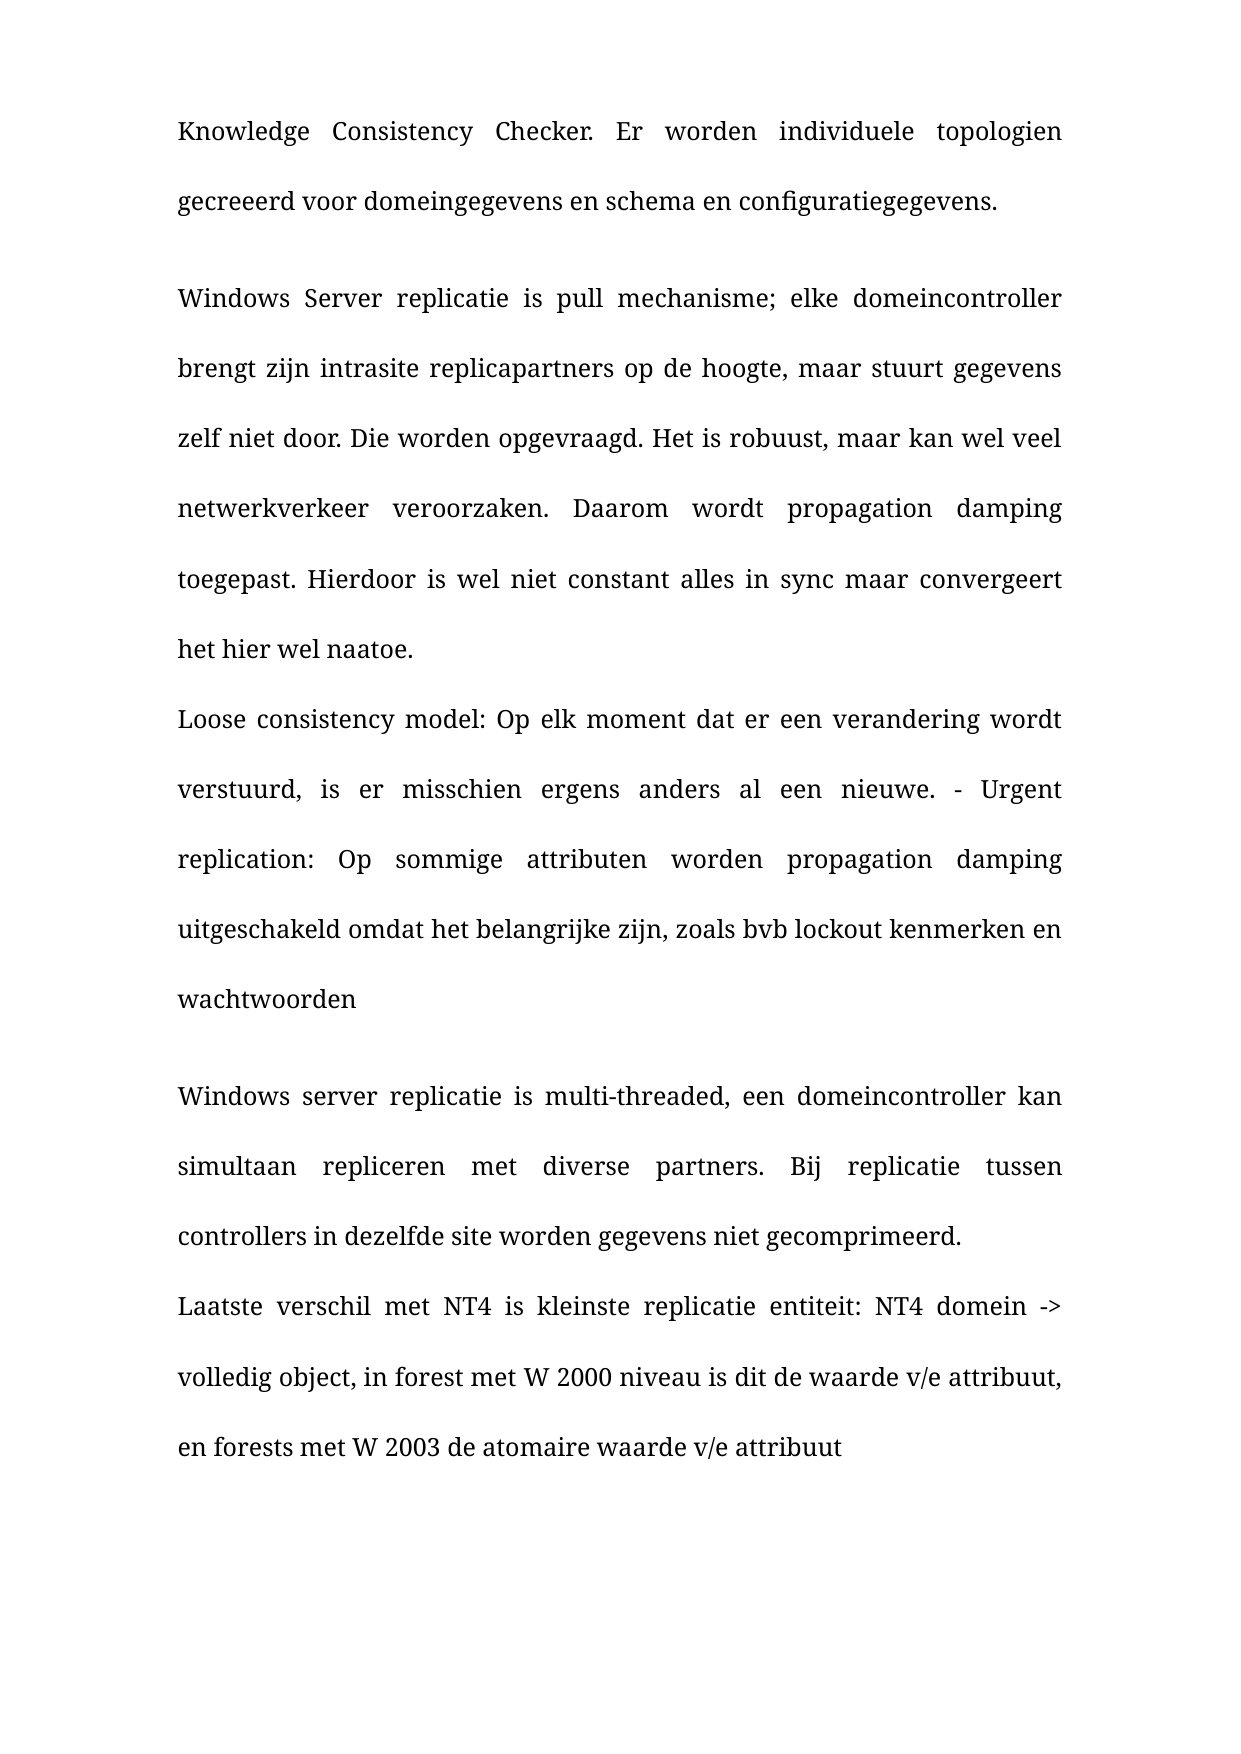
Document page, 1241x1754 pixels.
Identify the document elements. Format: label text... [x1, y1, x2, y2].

text Windows Server replicatie is pull mechanisme; elke domeincontroller brengt zijn intrasite replicapartners op de hoogte, maar stuurt gegevens zelf niet door. Die worden opgevraagd. Het is robuust, maar kan wel veel netwerkverkeer veroorzaken. Daarom wordt propagation damping toegepast. Hierdoor is wel niet constant alles in sync maar convergeert het hier wel naatoe. Loose consistency model: Op elk moment dat er een verandering wordt verstuurd, is er misschien ergens anders al een nieuwe. - Urgent replication: Op sommige attributen worden propagation damping uitgeschakeld omdat het belangrijke zijn, zoals bvb lockout kenmerken en wachtwoorden [177, 265, 1063, 1031]
text Windows server replicatie is multi-threaded, een domeincontroller kan simultaan repliceren met diverse partners. Bij replicatie tussen controllers in dezelfde site worden gegevens niet gecomprimeerd. Laatste verschil met NT4 is kleinste replicatie entiteit: NT4 domein -> volledig object, in forest met W 2000 niveau is dit de waarde v/e attribuut, en forests met W 2003 de atomaire waarde v/e attribuut [177, 1063, 1063, 1479]
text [177, 98, 1063, 233]
